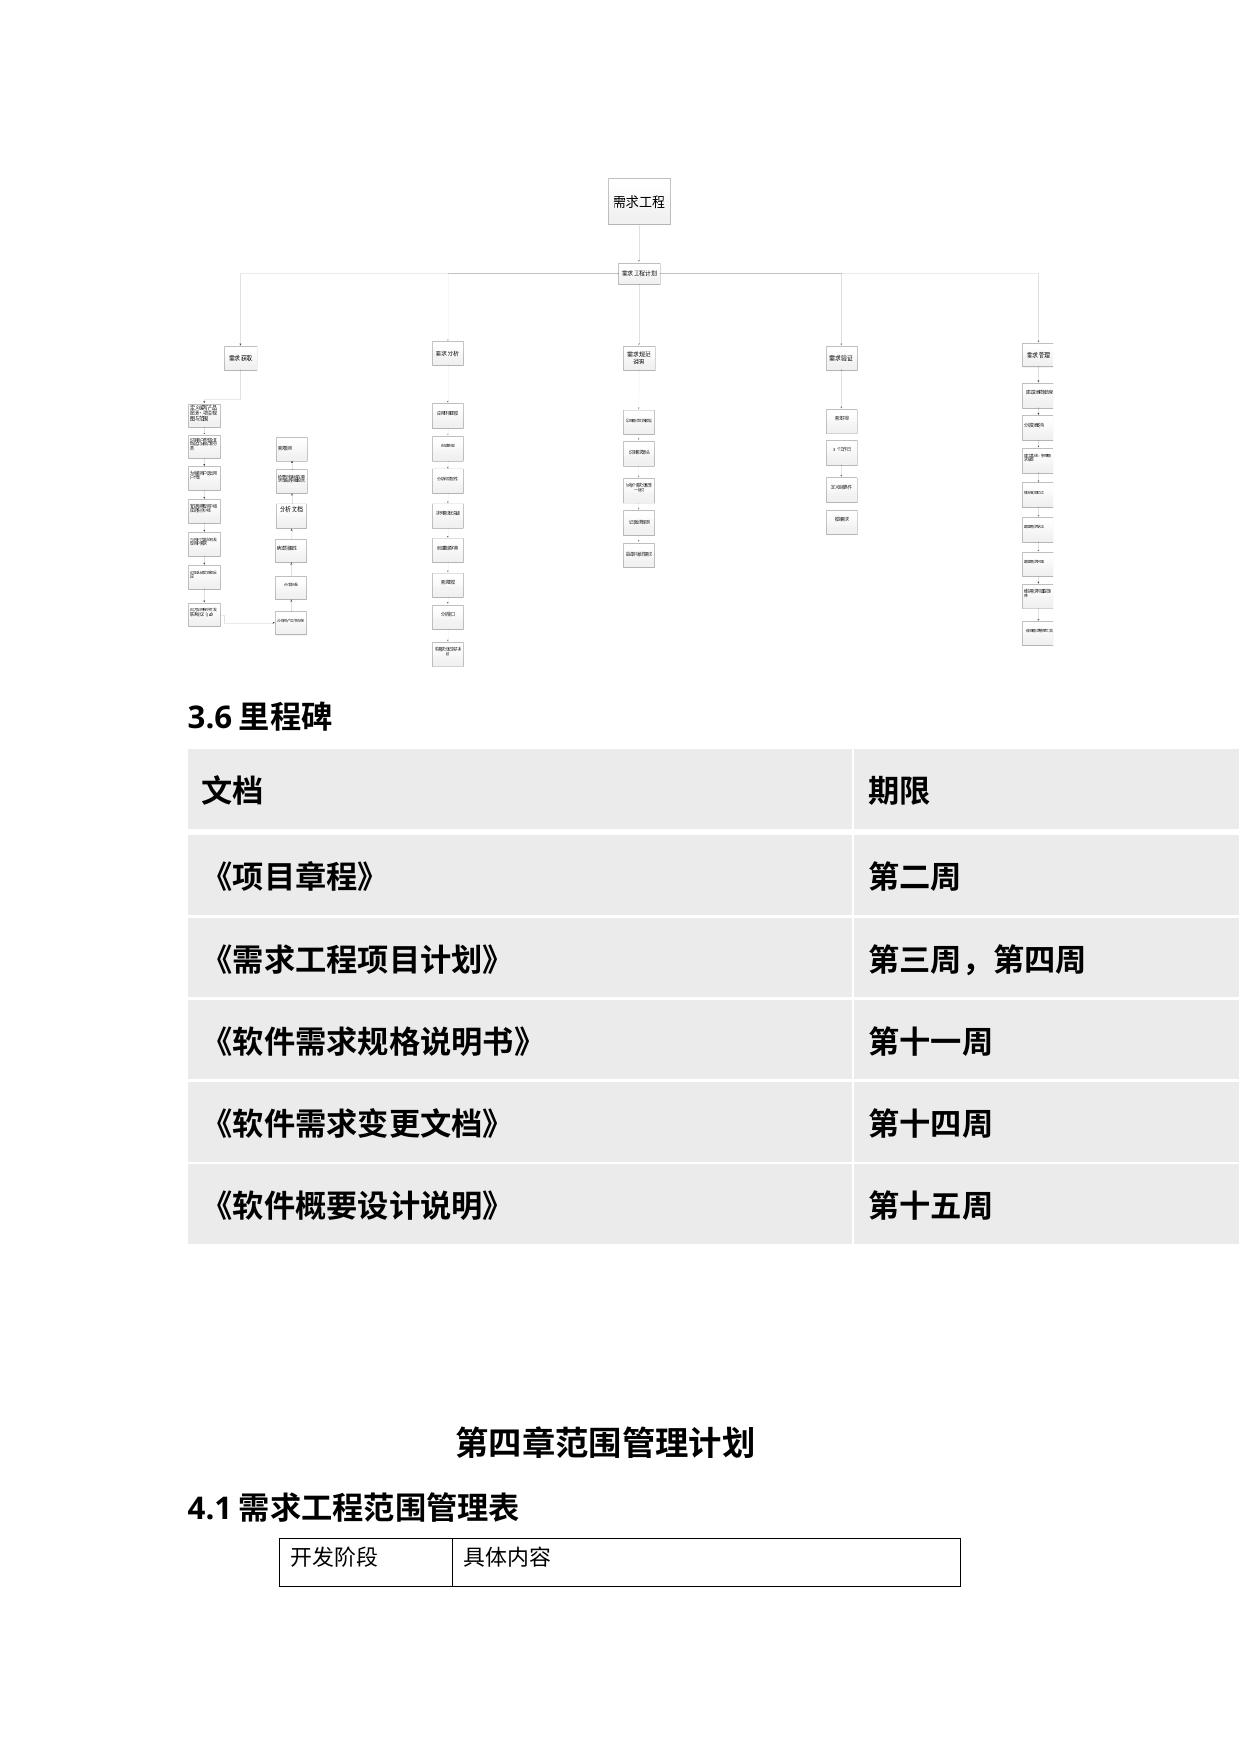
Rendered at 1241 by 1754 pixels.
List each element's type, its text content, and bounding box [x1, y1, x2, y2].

text 第四章范围管理计划 [187, 1408, 1053, 1473]
table_cell 《软件需求变更文档》 [188, 1082, 852, 1162]
table_cell 第十四周 [854, 1082, 1239, 1162]
text 3.6里程碑 [187, 682, 1053, 747]
table_cell 《软件概要设计说明》 [188, 1164, 852, 1244]
table_cell 第十五周 [854, 1164, 1239, 1244]
table_header 文档 [188, 749, 852, 829]
table_header 期限 [854, 749, 1239, 829]
table_header 开发阶段 [280, 1539, 452, 1586]
table_header 具体内容 [453, 1539, 960, 1586]
table_cell 《需求工程项目计划》 [188, 918, 852, 997]
table_cell 第十一周 [854, 1000, 1239, 1079]
text 4.1需求工程范围管理表 [187, 1473, 1053, 1538]
table_cell 《项目章程》 [188, 835, 852, 915]
table_cell 第三周，第四周 [854, 918, 1239, 997]
table_cell 第二周 [854, 835, 1239, 915]
table_cell 《软件需求规格说明书》 [188, 1000, 852, 1079]
